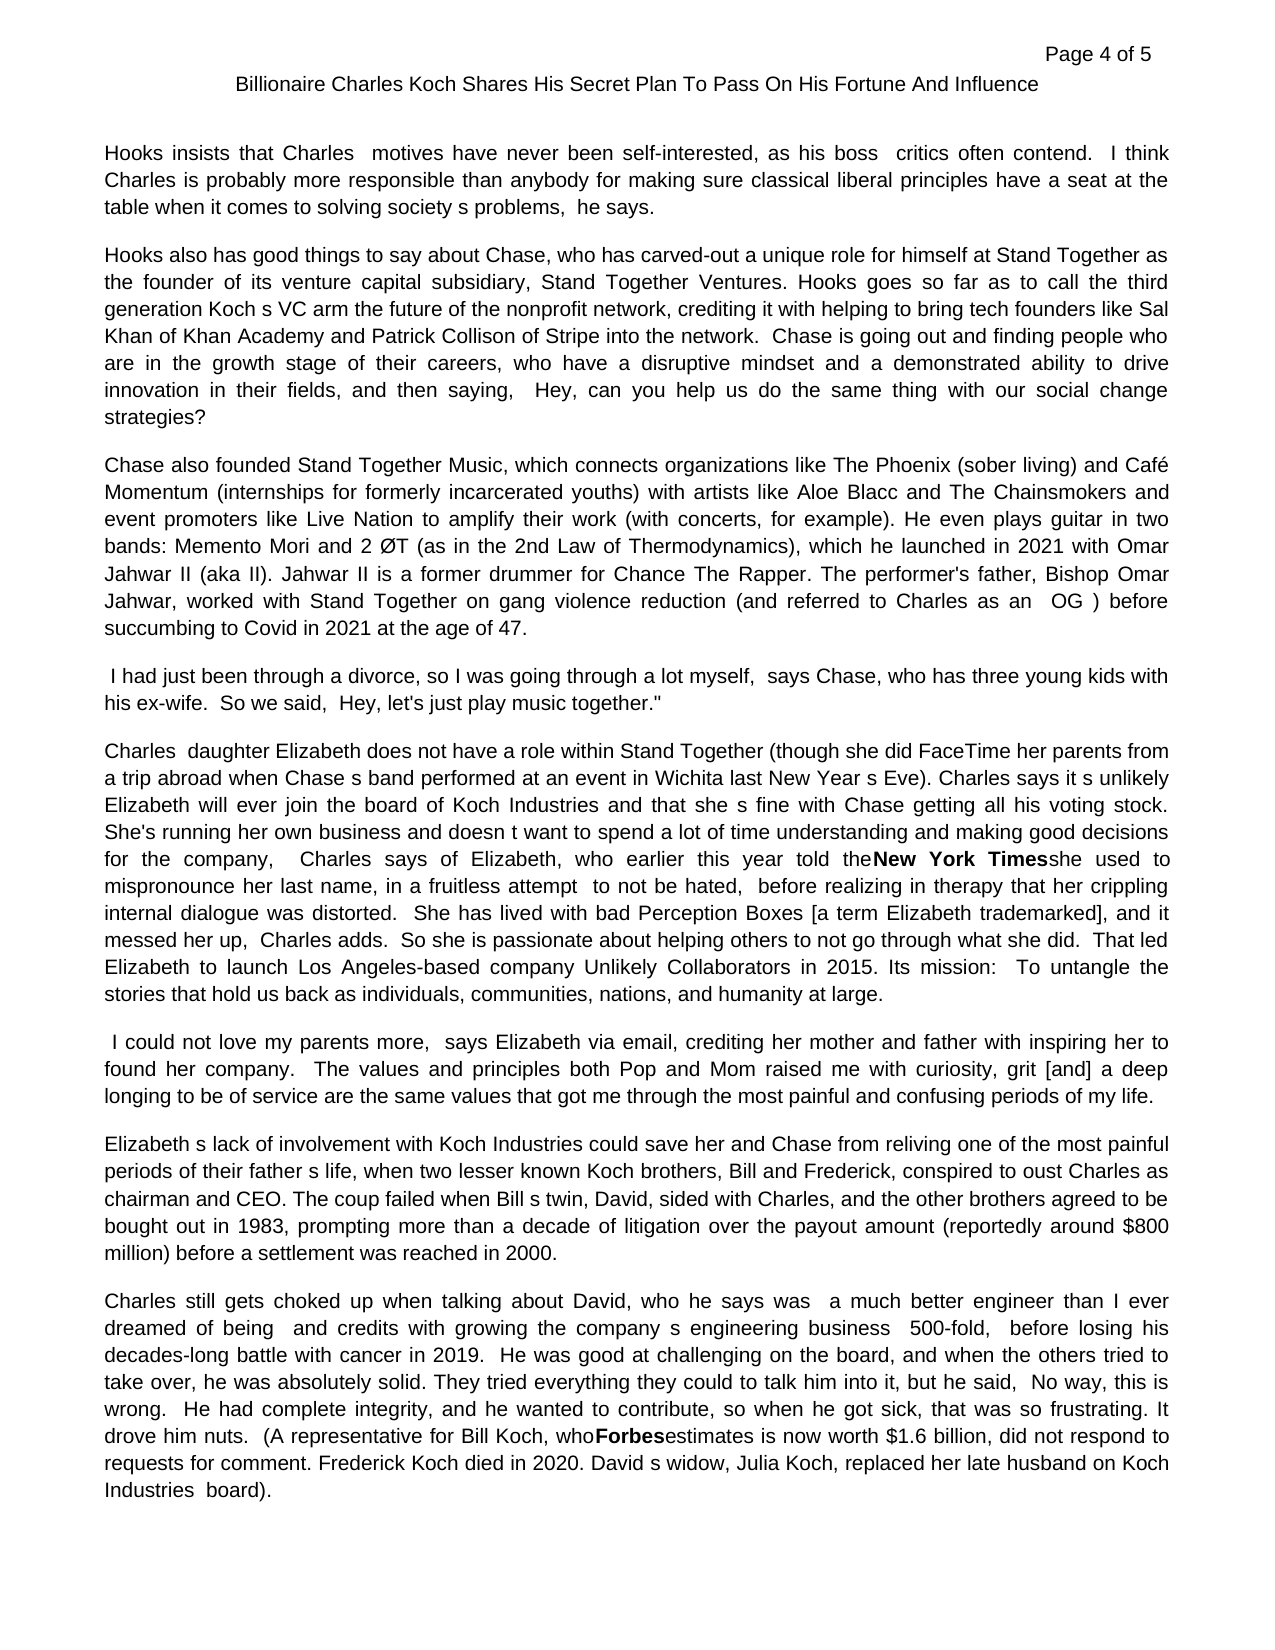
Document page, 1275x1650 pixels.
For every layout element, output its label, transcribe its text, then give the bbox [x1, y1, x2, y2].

text Chase also founded Stand Together Music, which connects organizations like The Phoenix (sober living) and Café Momentum (internships for formerly incarcerated youths) with artists like Aloe Blacc and The Chainsmokers and event promoters like Live Nation to amplify their work (with concerts, for example). He even plays guitar in two bands: Memento Mori and 2 ØT (as in the 2nd Law of Thermodynamics), which he launched in 2021 with Omar Jahwar II (aka II). Jahwar II is a former drummer for Chance The Rapper. The performer's father, Bishop Omar Jahwar, worked with Stand Together on gang violence reduction (and referred to Charles as an OG ) before succumbing to Covid in 2021 at the age of 47. [104, 450, 1171, 639]
text Charles still gets choked up when talking about David, who he says was a much better engineer than I ever dreamed of being and credits with growing the company s engineering business 500-fold, before losing his decades-long battle with cancer in 2019. He was good at challenging on the board, and when the others tried to take over, he was absolutely solid. They tried everything they could to talk him into it, but he said, No way, this is wrong. He had complete integrity, and he wanted to contribute, so when he got sick, that was so frustrating. It drove him nuts. (A representative for Bill Koch, whoForbesestimates is now worth $1.6 billion, did not respond to requests for comment. Frederick Koch died in 2020. David s widow, Julia Koch, replaced her late husband on Koch Industries board). [104, 1285, 1171, 1502]
text I could not love my parents more, says Elizabeth via email, crediting her mother and father with inspiring her to found her company. The values and principles both Pop and Mom raised me with curiosity, grit [and] a deep longing to be of service are the same values that got me through the most painful and confusing periods of my life. [104, 1027, 1171, 1108]
text Hooks also has good things to say about Chase, who has carved-out a unique role for himself at Stand Together as the founder of its venture capital subsidiary, Stand Together Ventures. Hooks goes so far as to call the third generation Koch s VC arm the future of the nonprofit network, crediting it with helping to bring tech founders like Sal Khan of Khan Academy and Patrick Collison of Stripe into the network. Chase is going out and finding people who are in the growth stage of their careers, who have a disruptive mindset and a demonstrated ability to drive innovation in their fields, and then saying, Hey, can you help us do the same thing with our social change strategies? [104, 239, 1171, 429]
text Elizabeth s lack of involvement with Koch Industries could save her and Chase from reliving one of the most painful periods of their father s life, when two lesser known Koch brothers, Bill and Frederick, conspired to oust Charles as chairman and CEO. The coup failed when Bill s twin, David, sided with Charles, and the other brothers agreed to be bought out in 1983, prompting more than a decade of litigation over the payout amount (reportedly around $800 million) before a settlement was reached in 2000. [104, 1129, 1171, 1264]
text Hooks insists that Charles motives have never been self-interested, as his boss critics often contend. I think Charles is probably more responsible than anybody for making sure classical liberal principles have a seat at the table when it comes to solving society s problems, he says. [104, 137, 1171, 219]
text I had just been through a divorce, so I was going through a lot myself, says Chase, who has three young kids with his ex-wife. So we said, Hey, let's just play music together." [104, 660, 1171, 714]
text Charles daughter Elizabeth does not have a role within Stand Together (though she did FaceTime her parents from a trip abroad when Chase s band performed at an event in Wichita last New Year s Eve). Charles says it s unlikely Elizabeth will ever join the board of Koch Industries and that she s fine with Chase getting all his voting stock. She's running her own business and doesn t want to spend a lot of time understanding and making good decisions for the company, Charles says of Elizabeth, who earlier this year told theNew York Timesshe used to mispronounce her last name, in a fruitless attempt to not be hated, before realizing in therapy that her crippling internal dialogue was distorted. She has lived with bad Perception Boxes [a term Elizabeth trademarked], and it messed her up, Charles adds. So she is passionate about helping others to not go through what she did. That led Elizabeth to launch Los Angeles-based company Unlikely Collaborators in 2015. Its mission: To untangle the stories that hold us back as individuals, communities, nations, and humanity at large. [104, 735, 1171, 1006]
